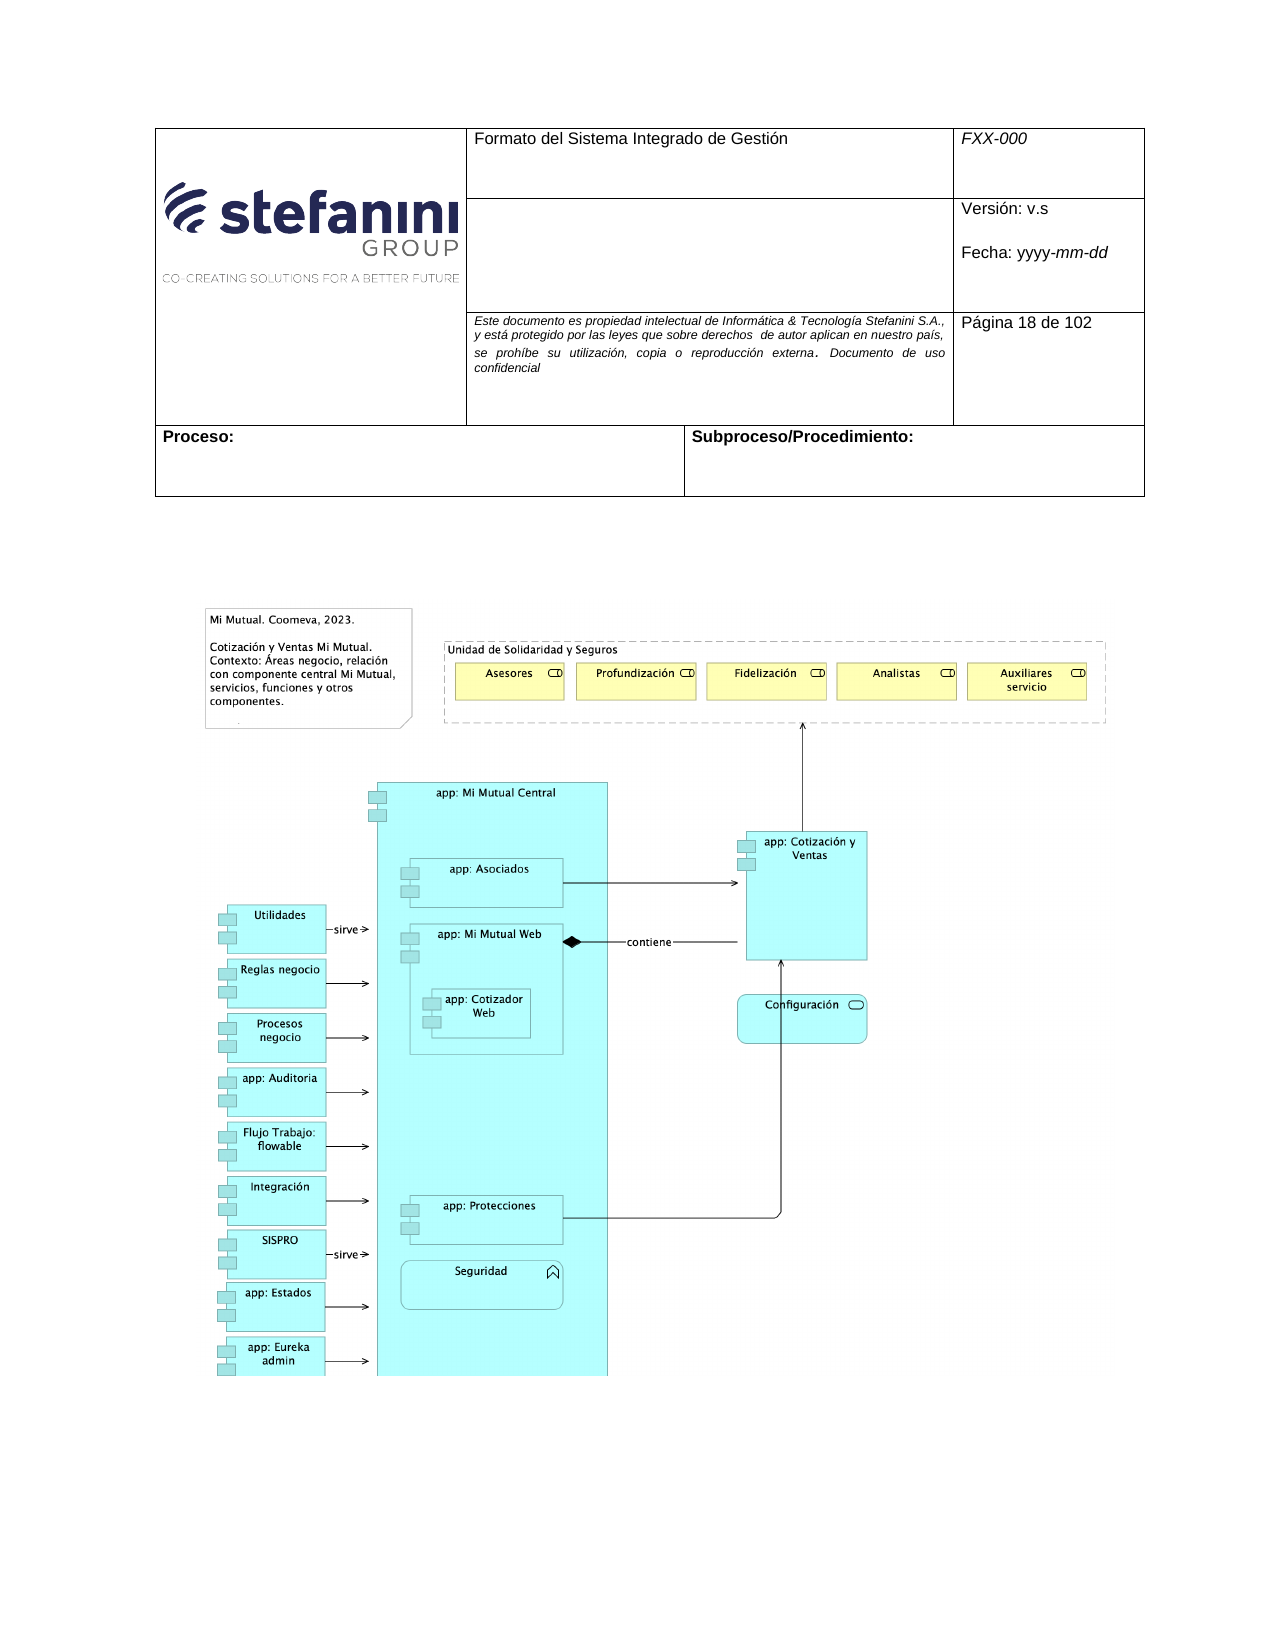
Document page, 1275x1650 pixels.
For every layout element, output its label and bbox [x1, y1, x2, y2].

picture [196, 599, 1115, 1376]
picture [162, 182, 460, 286]
